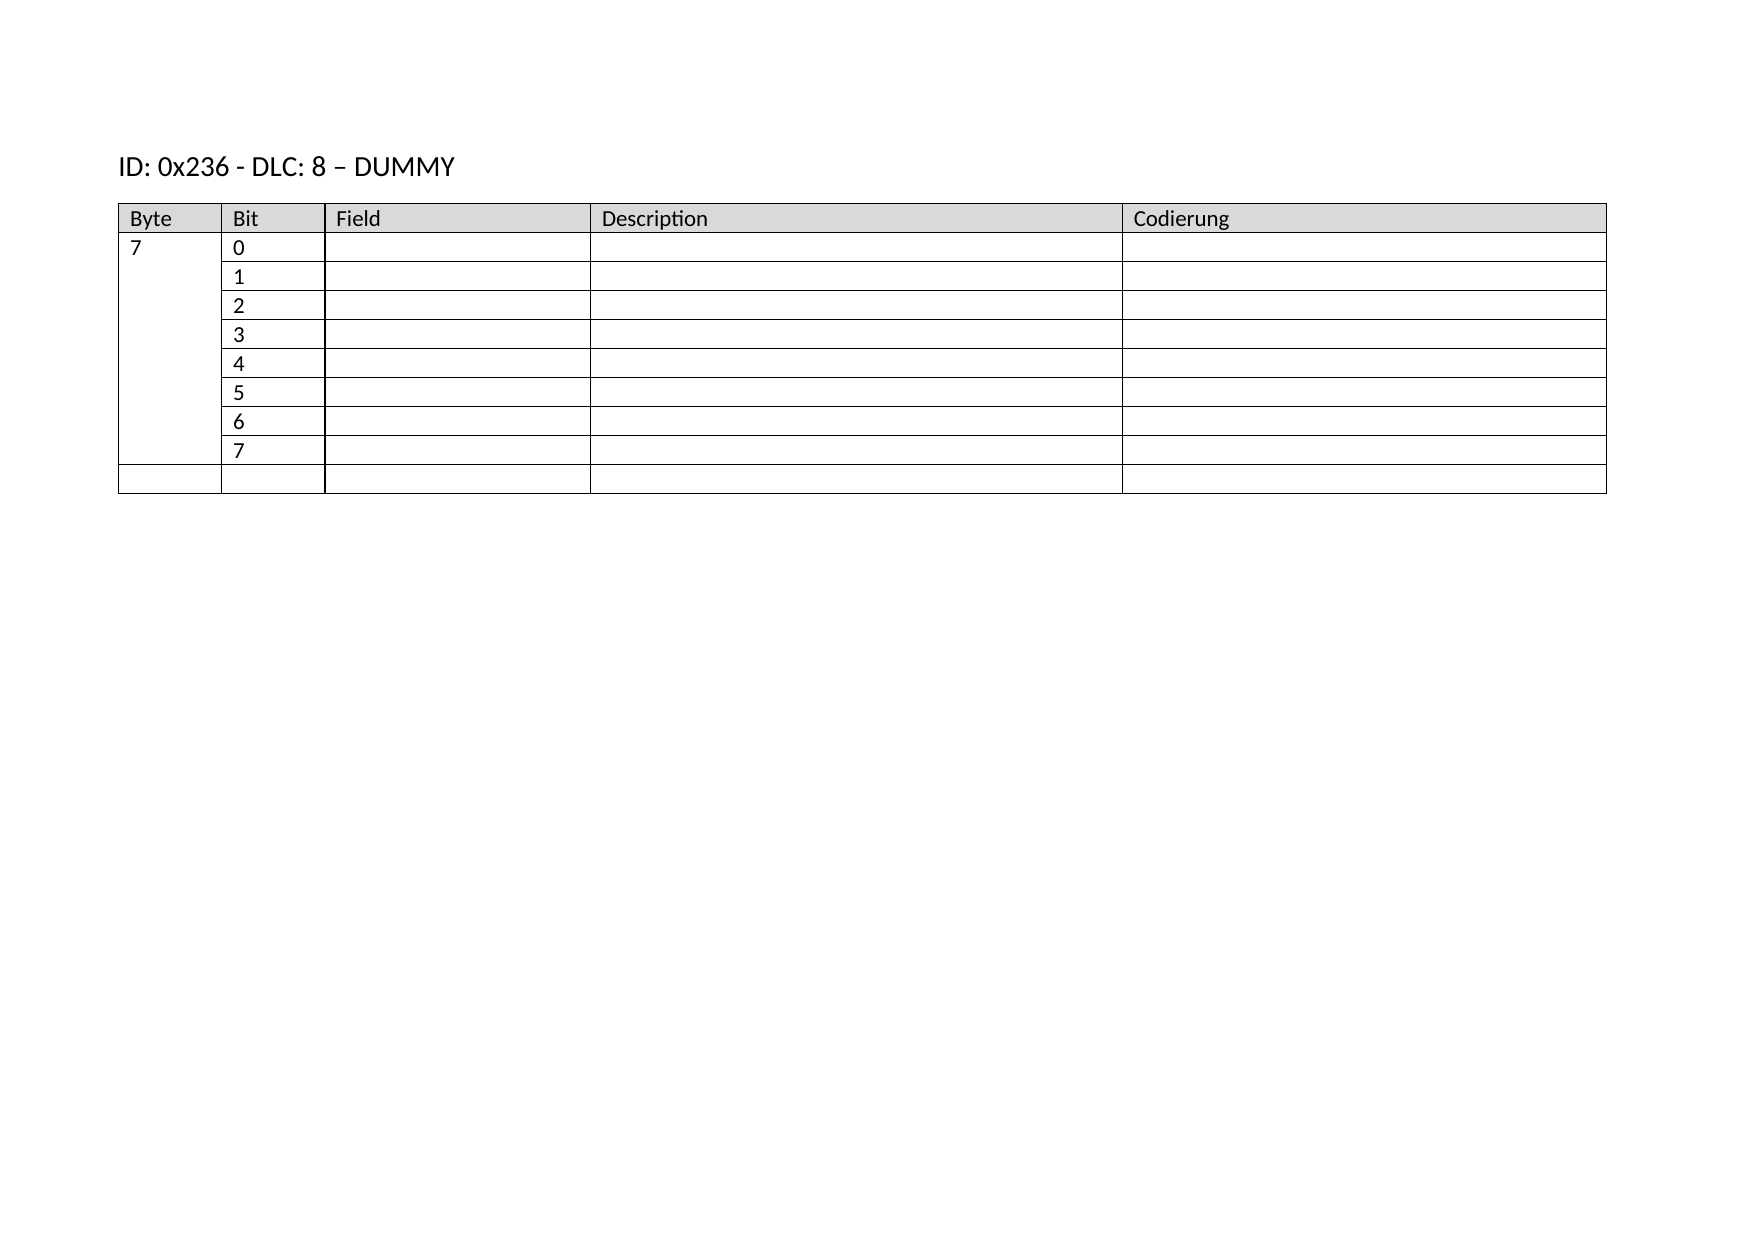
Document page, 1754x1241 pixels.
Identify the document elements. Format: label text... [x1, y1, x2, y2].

table_cell [326, 262, 590, 290]
table_cell [591, 378, 1122, 406]
table_header Codierung [1123, 204, 1606, 232]
table_cell 7 [222, 436, 324, 464]
text ID: 0x236 - DLC: 8 – DUMMY [118, 148, 1606, 183]
table_cell [591, 349, 1122, 377]
table_cell [326, 407, 590, 435]
table_cell [326, 465, 590, 493]
table_cell [326, 436, 590, 464]
table_cell 2 [222, 291, 324, 319]
table_cell [1123, 320, 1606, 348]
table_cell 1 [222, 262, 324, 290]
table_cell [1123, 291, 1606, 319]
table_header Description [591, 204, 1122, 232]
table_cell 4 [222, 349, 324, 377]
table_header Field [326, 204, 590, 232]
table_cell [1123, 436, 1606, 464]
table_cell [326, 233, 590, 261]
table_cell [222, 465, 324, 493]
table_cell 6 [222, 407, 324, 435]
table_cell [591, 407, 1122, 435]
table_cell [1123, 465, 1606, 493]
table_header Byte [119, 204, 221, 232]
table_cell [326, 320, 590, 348]
table_cell [591, 320, 1122, 348]
table_cell [1123, 407, 1606, 435]
table_cell [119, 465, 221, 493]
table_cell [326, 291, 590, 319]
table_cell [591, 465, 1122, 493]
table_cell [1123, 233, 1606, 261]
table_cell [1123, 262, 1606, 290]
table_cell [326, 378, 590, 406]
table_cell [326, 349, 590, 377]
table_cell 3 [222, 320, 324, 348]
table_cell 5 [222, 378, 324, 406]
table_cell [591, 262, 1122, 290]
table_cell [1123, 378, 1606, 406]
table_cell 0 [222, 233, 324, 261]
table_cell [591, 291, 1122, 319]
table_cell [1123, 349, 1606, 377]
table_cell 7 [119, 233, 221, 464]
table_cell [591, 436, 1122, 464]
table_header Bit [222, 204, 324, 232]
table_cell [591, 233, 1122, 261]
